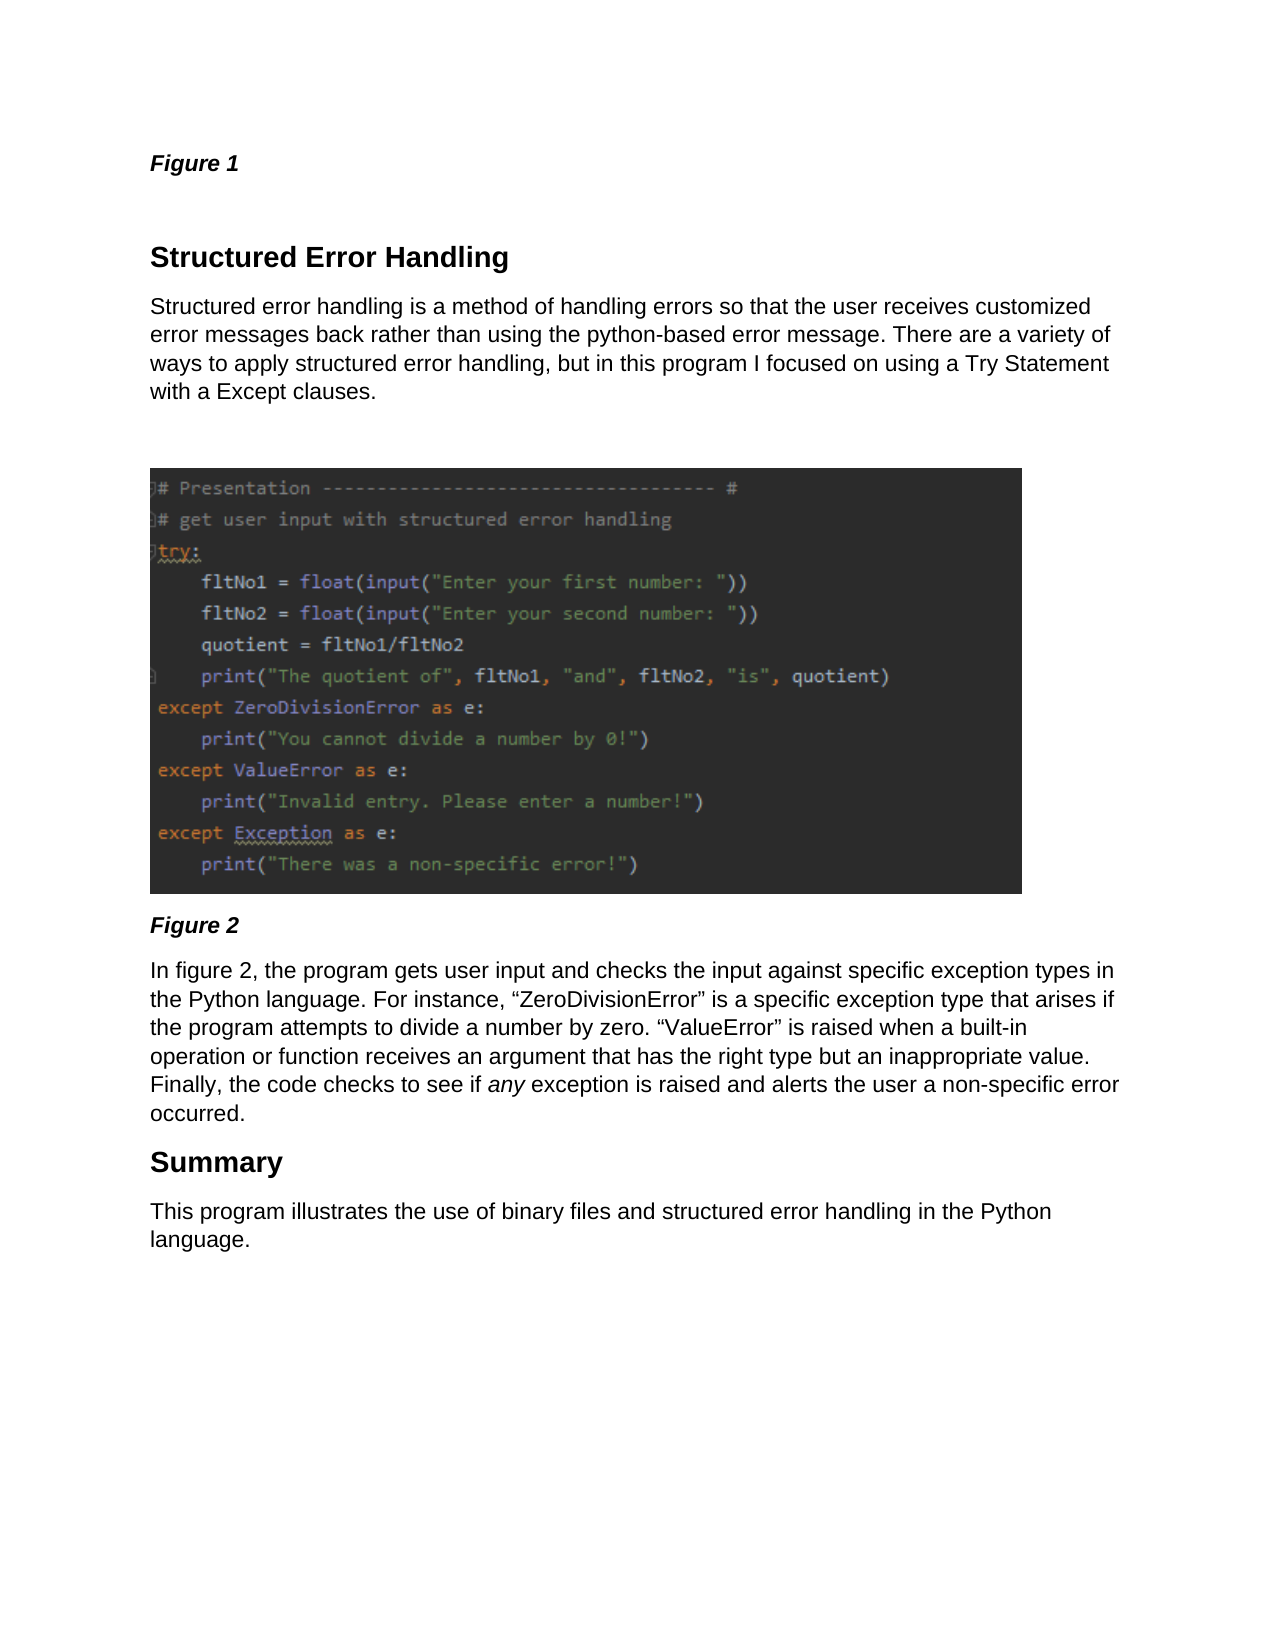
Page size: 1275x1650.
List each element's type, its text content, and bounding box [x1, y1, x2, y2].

text In figure 2, the program gets user input and checks the input against specific exception types in the Python language. For instance, “ZeroDivisionError” is a specific exception type that arises if the program attempts to divide a number by zero. “ValueError” is raised when a built-in operation or function receives an argument that has the right type but an inappropriate value. Finally, the code checks to see if any exception is raised and alerts the user a non-specific error occurred. [150, 957, 1125, 1126]
text Structured Error Handling [150, 240, 1125, 274]
text Figure 2 [150, 912, 1125, 939]
text This program illustrates the use of binary files and structured error handling in the Python language. [150, 1198, 1125, 1252]
picture [150, 468, 1022, 894]
text Figure 1 [150, 150, 1125, 176]
text Summary [150, 1145, 1125, 1178]
text Structured error handling is a method of handling errors so that the user receives customized error messages back rather than using the python-based error message. There are a variety of ways to apply structured error handling, but in this program I focused on using a Try Statement with a Except clauses. [150, 293, 1125, 405]
